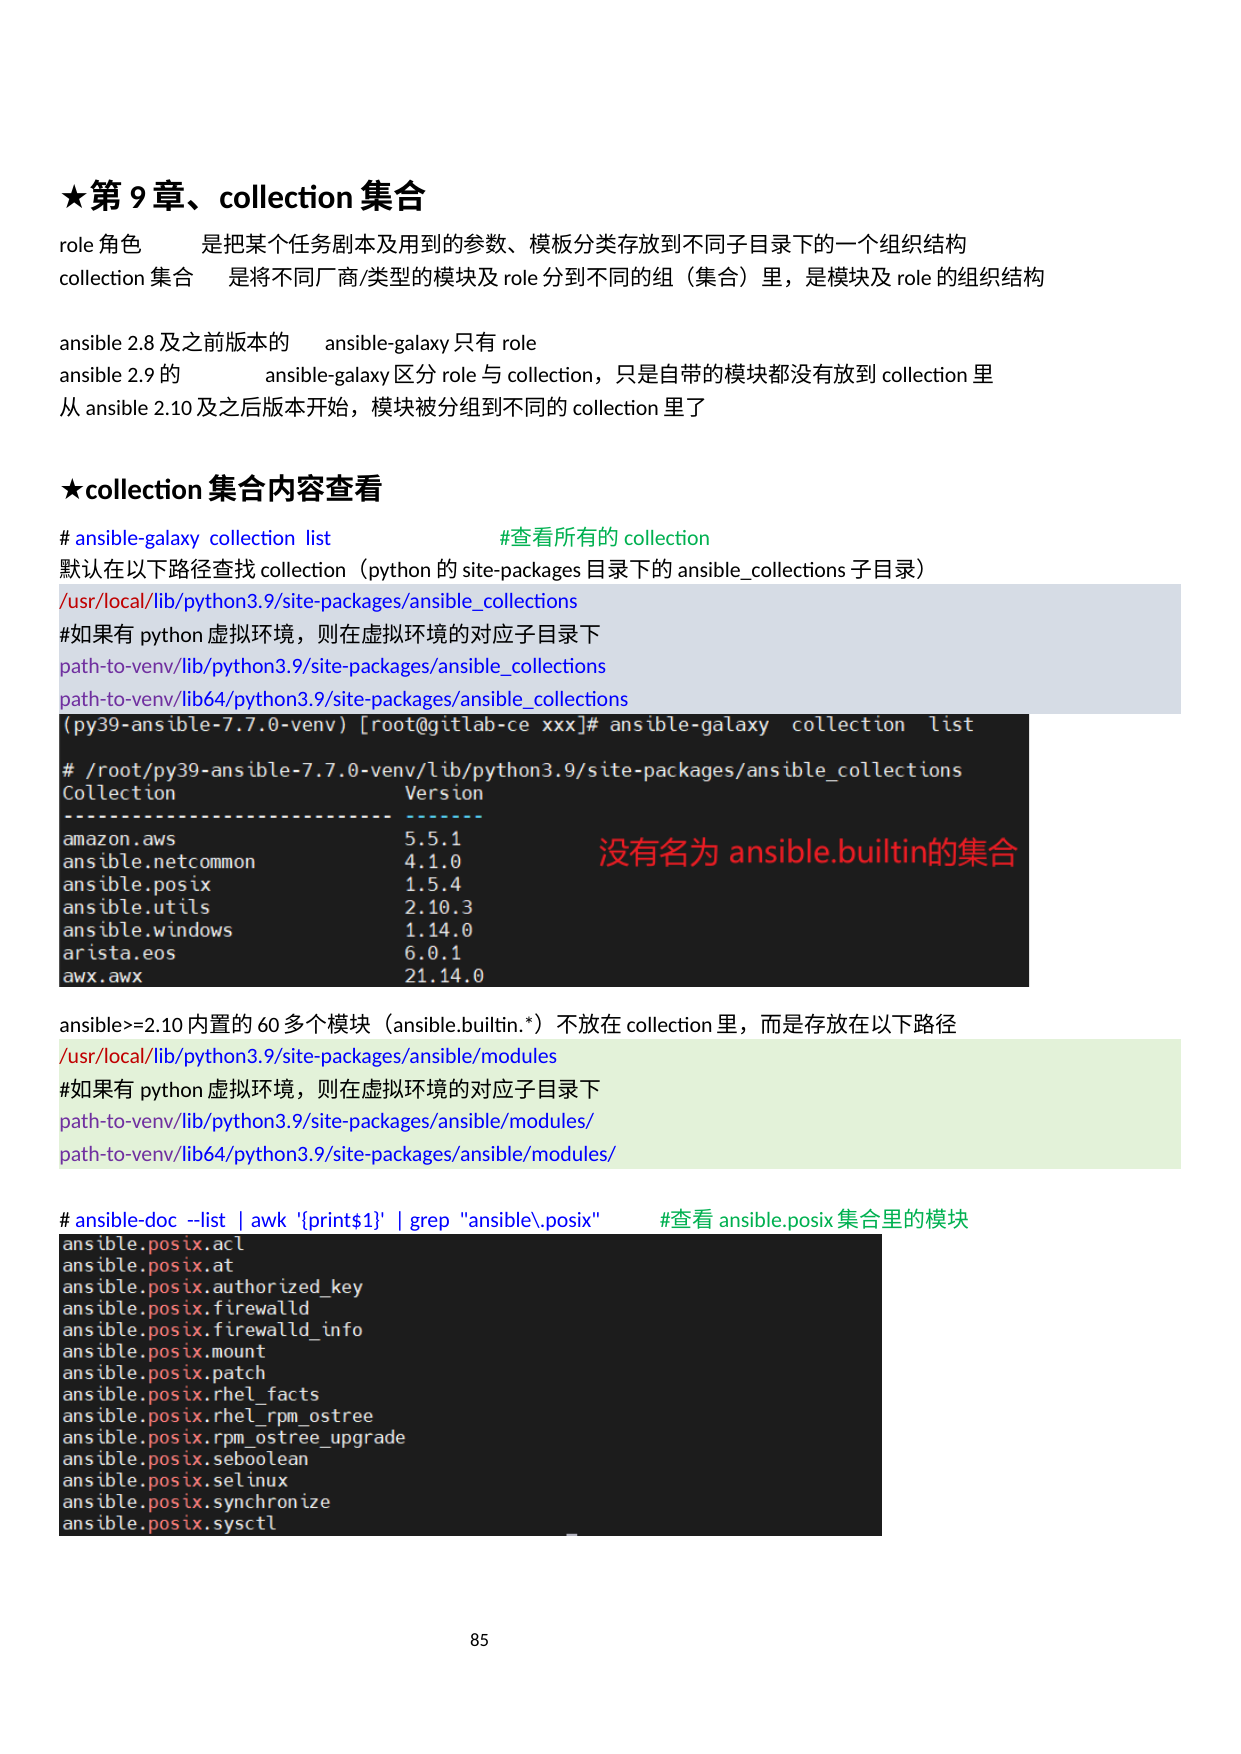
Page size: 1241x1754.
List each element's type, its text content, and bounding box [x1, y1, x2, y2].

text role 角色 是把某个任务剧本及用到的参数、模板分类存放到不同子目录下的一个组织结构 [59, 227, 1181, 259]
text 从ansible 2.10及之后版本开始，模块被分组到不同的collection里了 [59, 389, 1181, 422]
text # ansible-doc --list | awk '{print$1}' | grep "ansible\.posix" #查看ansible.posix集合里的模块 [59, 1202, 1181, 1234]
text path-to-venv/lib/python3.9/site-packages/ansible/modules/ [59, 1104, 1181, 1137]
text /usr/local/lib/python3.9/site-packages/ansible/modules [59, 1039, 1181, 1072]
text path-to-venv/lib64/python3.9/site-packages/ansible_collections [59, 682, 1181, 714]
text path-to-venv/lib64/python3.9/site-packages/ansible/modules/ [59, 1137, 1181, 1169]
text ★第9章、collection集合 [59, 162, 1181, 227]
text #如果有python虚拟环境，则在虚拟环境的对应子目录下 [59, 1072, 1181, 1104]
text collection 集合 是将不同厂商/类型的模块及role分到不同的组（集合）里，是模块及role的组织结构 [59, 259, 1181, 292]
text path-to-venv/lib/python3.9/site-packages/ansible_collections [59, 649, 1181, 682]
text ★collection集合内容查看 [59, 454, 1181, 519]
text ansible 2.8及之前版本的 ansible-galaxy只有role [59, 324, 1181, 357]
text # ansible-galaxy collection list #查看所有的collection [59, 519, 1181, 552]
text 默认在以下路径查找collection（python的site-packages目录下的ansible_collections子目录） [59, 552, 1181, 584]
text #如果有python虚拟环境，则在虚拟环境的对应子目录下 [59, 617, 1181, 649]
text ansible 2.9 的 ansible-galaxy区分role与collection，只是自带的模块都没有放到collection里 [59, 357, 1181, 389]
picture [59, 1234, 882, 1536]
text /usr/local/lib/python3.9/site-packages/ansible_collections [59, 584, 1181, 617]
picture [59, 714, 1030, 987]
text ansible>=2.10内置的60多个模块（ansible.builtin.*）不放在collection里，而是存放在以下路径 [59, 1007, 1181, 1039]
